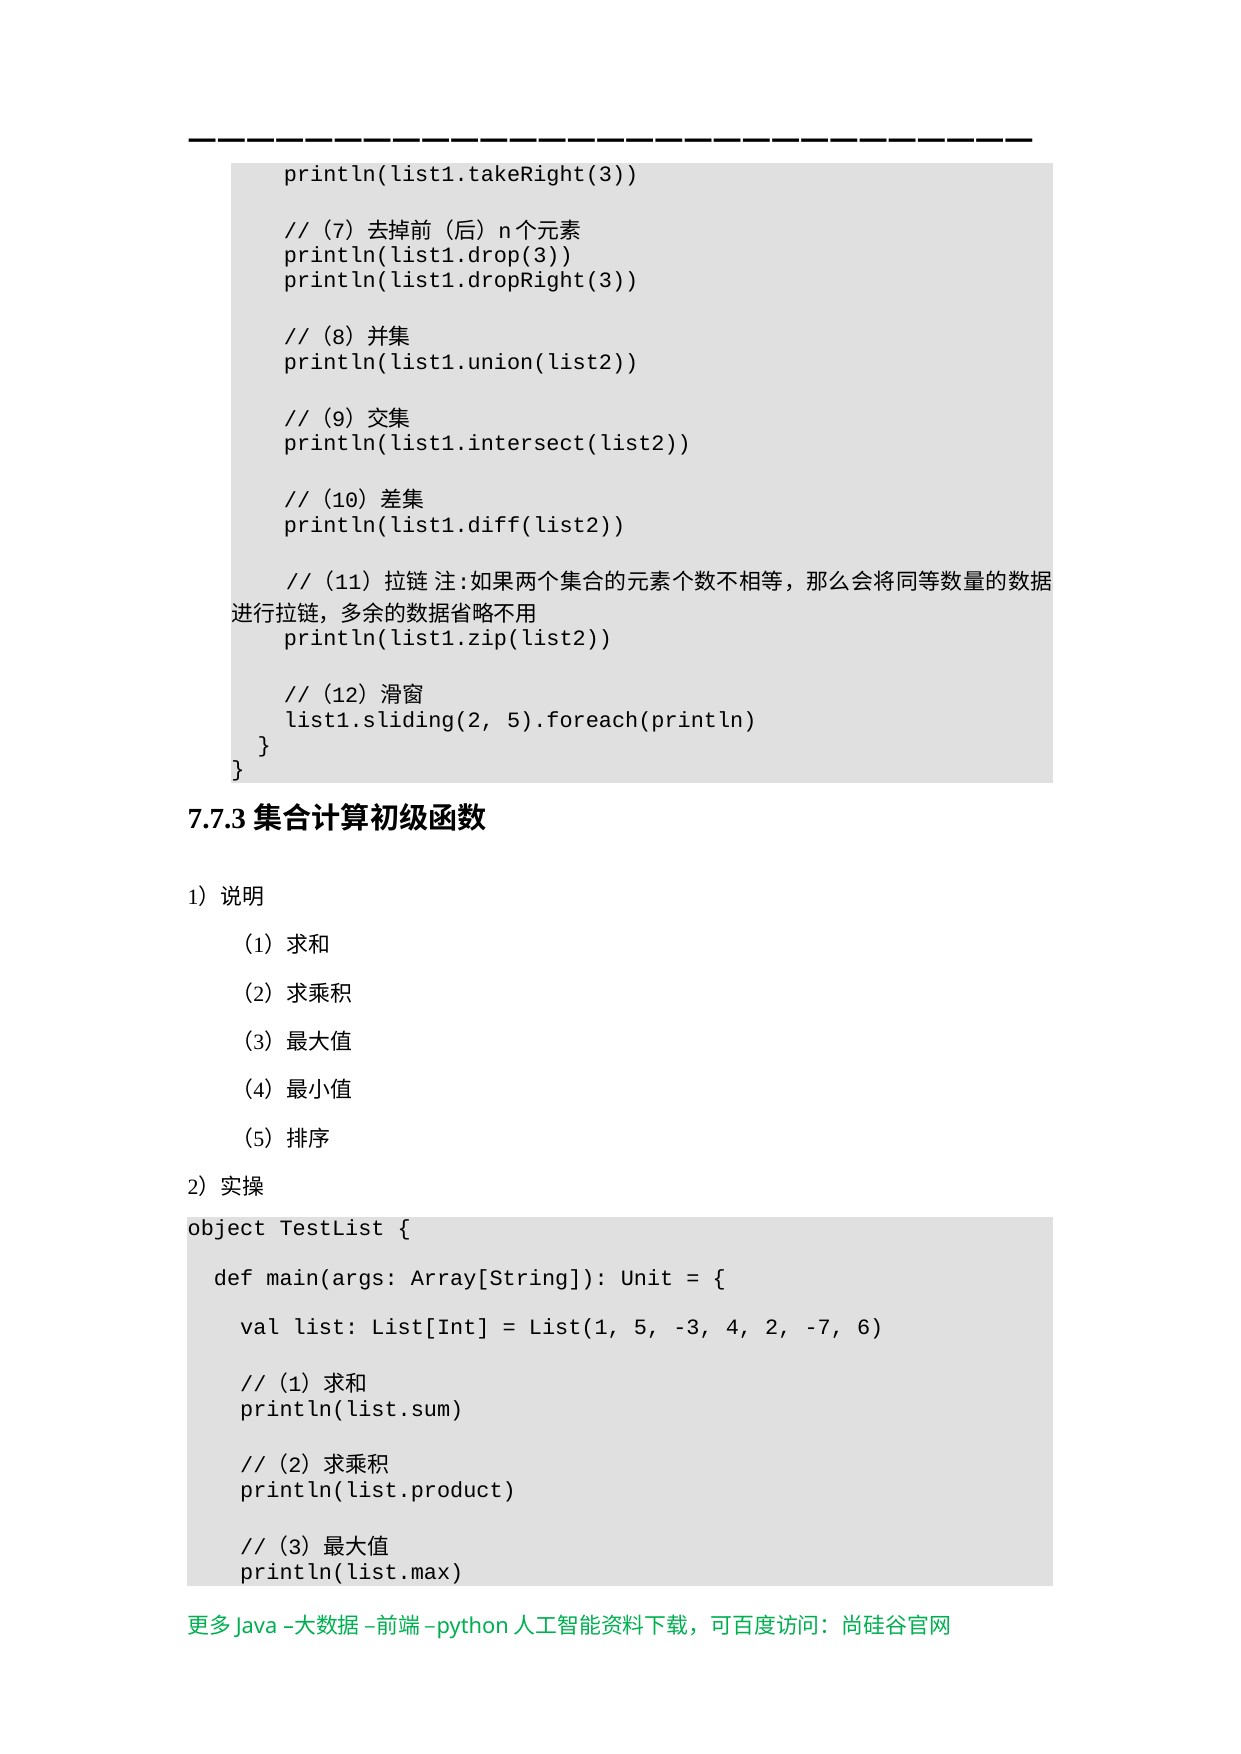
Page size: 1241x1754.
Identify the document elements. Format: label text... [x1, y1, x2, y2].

text println(list1.zip(list2)) [231, 627, 1053, 652]
text //（3）最大值 [187, 1529, 1053, 1561]
text println(list1.dropRight(3)) [231, 269, 1053, 294]
text //（12）滑窗 [231, 677, 1053, 709]
text object TestList { [187, 1217, 1053, 1242]
text 1）说明 [187, 879, 1053, 911]
text //（8）并集 [231, 319, 1053, 351]
text （2）求乘积 [187, 975, 1053, 1008]
text //（10）差集 [231, 482, 1053, 514]
text def main(args: Array[String]): Unit = { [187, 1267, 1053, 1291]
text //（2）求乘积 [187, 1447, 1053, 1479]
text println(list.sum) [187, 1398, 1053, 1423]
text println(list.product) [187, 1479, 1053, 1504]
text } [231, 734, 1053, 758]
subtitle 7.7.3 集合计算初级函数 [187, 783, 1053, 848]
text list1.sliding(2, 5).foreach(println) [231, 709, 1053, 734]
text println(list1.diff(list2)) [231, 514, 1053, 539]
text （1）求和 [187, 927, 1053, 959]
text } [231, 758, 1053, 783]
text val list: List[Int] = List(1, 5, -3, 4, 2, -7, 6) [187, 1316, 1053, 1341]
text println(list1.takeRight(3)) [231, 163, 1053, 188]
text //（1）求和 [187, 1366, 1053, 1398]
text println(list.max) [187, 1561, 1053, 1586]
text 2）实操 [187, 1169, 1053, 1201]
text println(list1.union(list2)) [231, 351, 1053, 376]
text （3）最大值 [187, 1024, 1053, 1056]
text //（11）拉链 注:如果两个集合的元素个数不相等，那么会将同等数量的数据进行拉链，多余的数据省略不用 [231, 564, 1053, 627]
text //（7）去掉前（后）n个元素 [231, 213, 1053, 245]
text （4）最小值 [187, 1072, 1053, 1104]
text println(list1.drop(3)) [231, 245, 1053, 269]
text //（9）交集 [231, 401, 1053, 433]
text （5）排序 [187, 1120, 1053, 1153]
text println(list1.intersect(list2)) [231, 433, 1053, 457]
